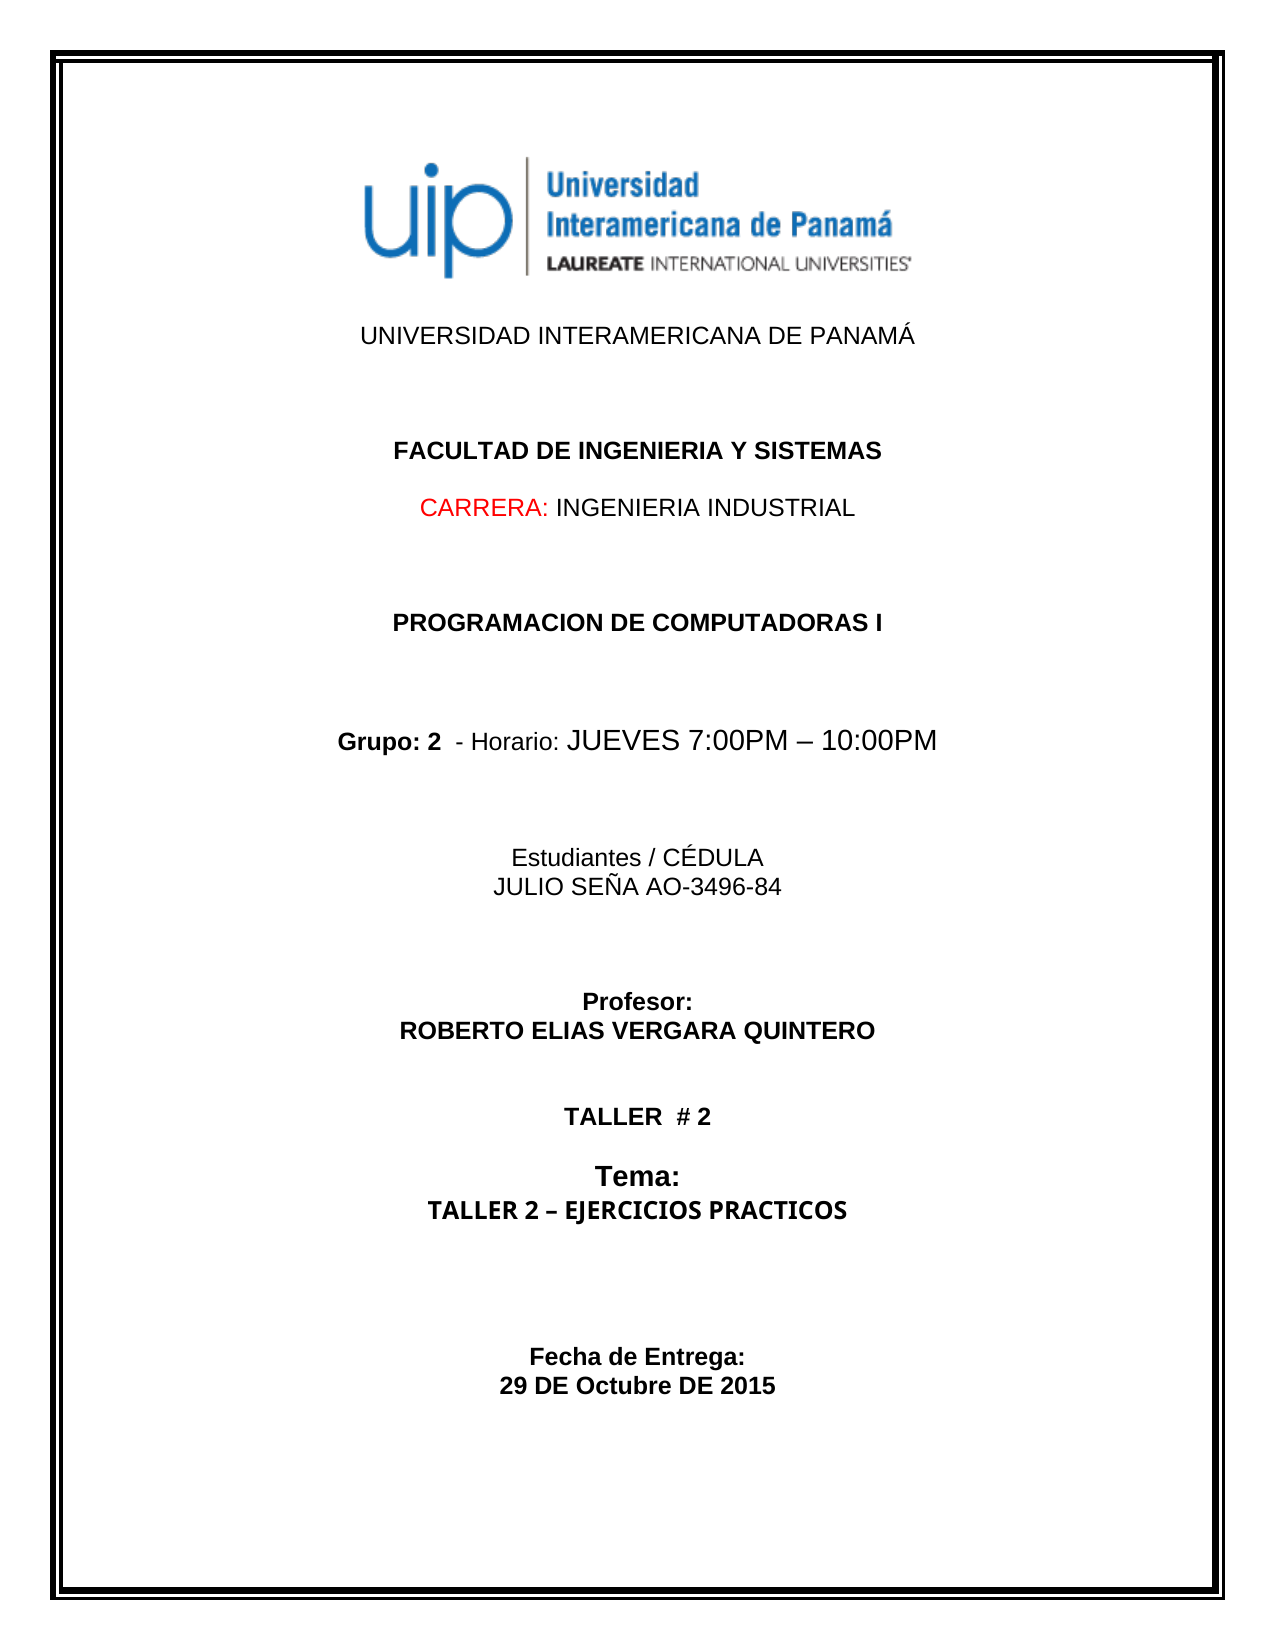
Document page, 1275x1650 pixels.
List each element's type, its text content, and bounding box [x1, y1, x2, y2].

text ROBERTO ELIAS VERGARA QUINTERO [165, 1016, 1110, 1044]
text PROGRAMACION DE COMPUTADORAS I [165, 608, 1110, 637]
text TALLER 2 – EJERCICIOS PRACTICOS [165, 1193, 1110, 1227]
picture [354, 150, 921, 292]
text 29 DE Octubre DE 2015 [165, 1371, 1110, 1399]
text Profesor: [165, 987, 1110, 1016]
text UNIVERSIDAD INTERAMERICANA DE PANAMÁ [165, 321, 1110, 349]
text JULIO SEÑA AO-3496-84 [165, 872, 1110, 901]
text Grupo: 2 - Horario: JUEVES 7:00PM – 10:00PM [165, 723, 1110, 757]
text Estudiantes / CÉDULA [165, 843, 1110, 872]
text Tema: [165, 1159, 1110, 1193]
text Fecha de Entrega: [165, 1342, 1110, 1371]
text TALLER # 2 [165, 1102, 1110, 1131]
text CARRERA: INGENIERIA INDUSTRIAL [165, 493, 1110, 522]
text FACULTAD DE INGENIERIA Y SISTEMAS [165, 436, 1110, 464]
